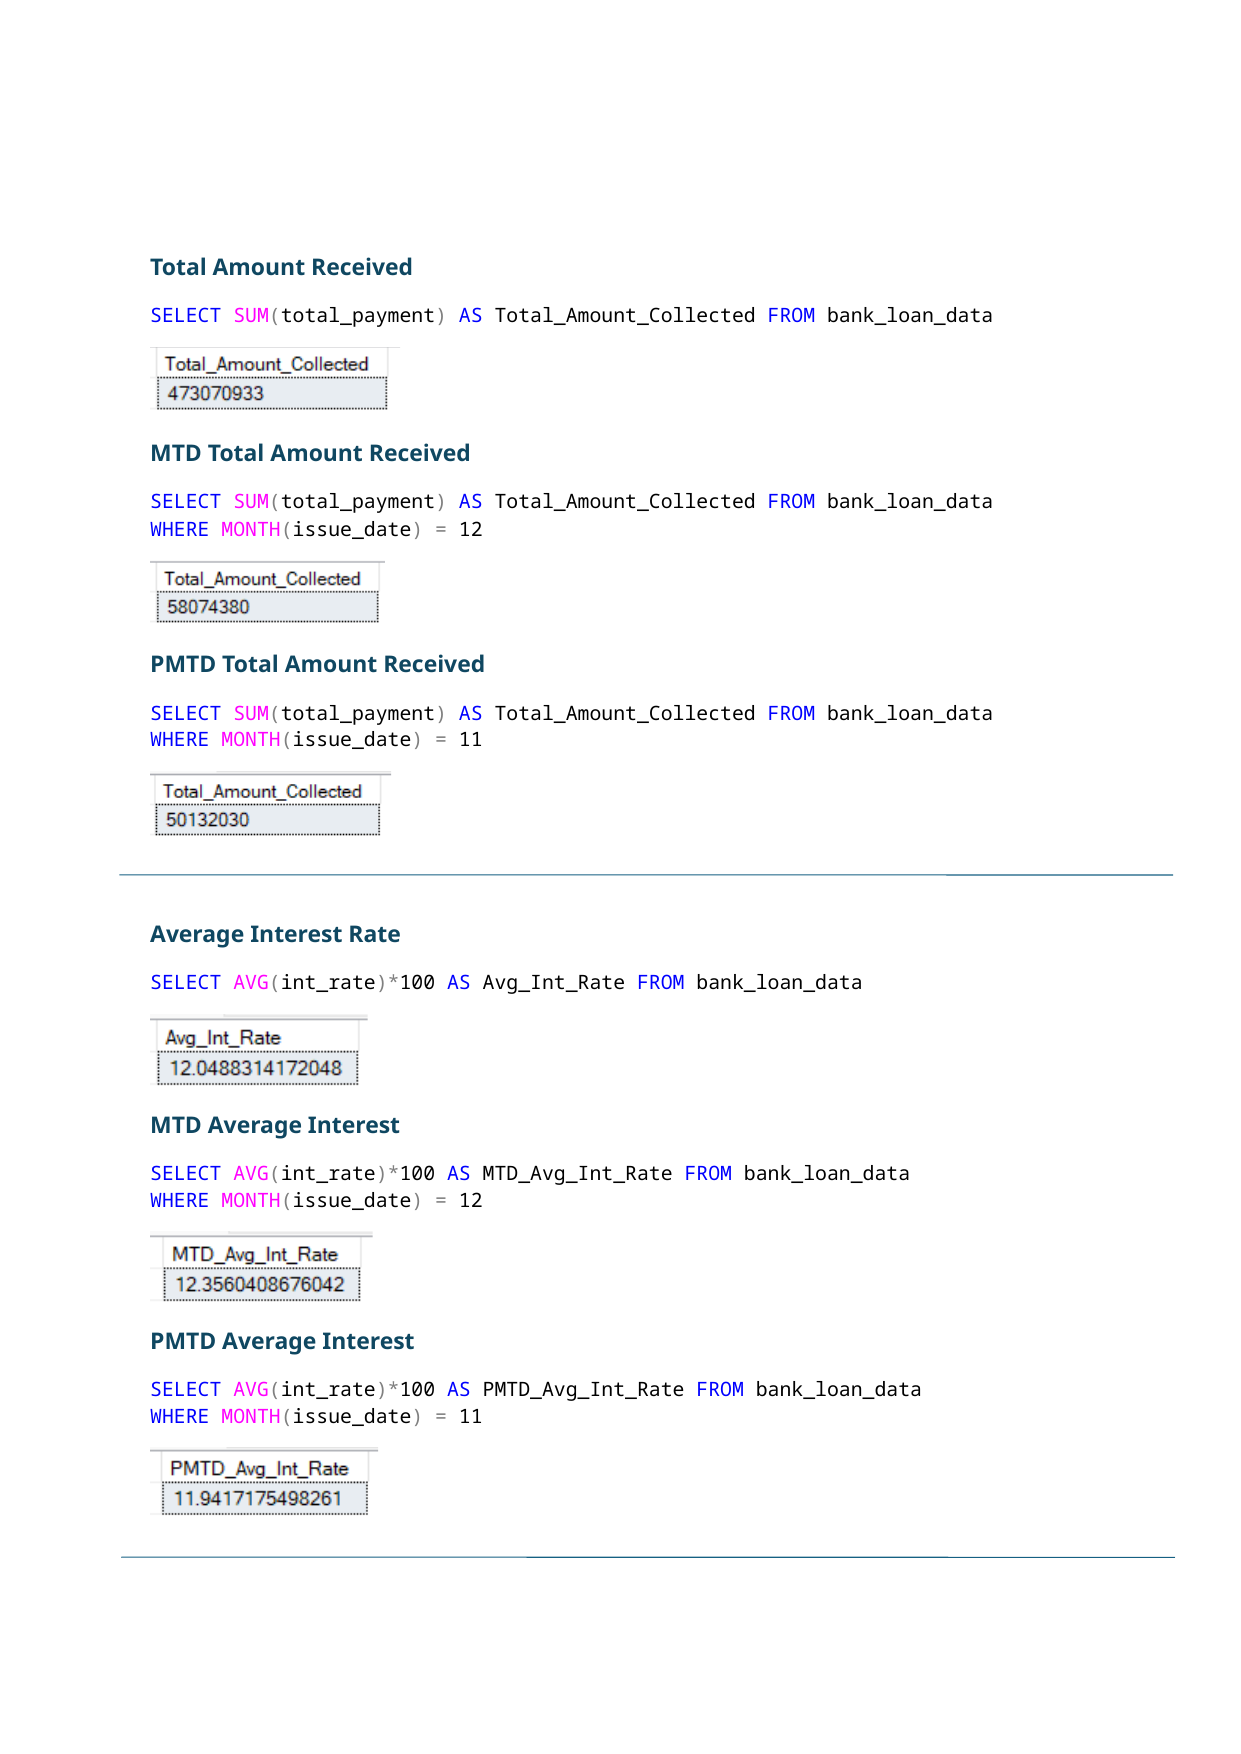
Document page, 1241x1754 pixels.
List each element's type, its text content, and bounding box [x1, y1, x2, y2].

text SELECT SUM(total_payment) AS Total_Amount_Collected FROM bank_loan_data [150, 699, 1090, 726]
text WHERE MONTH(issue_date) = 11 [150, 726, 1090, 753]
text PMTD Average Interest [150, 1324, 1090, 1356]
text MTD Average Interest [150, 1108, 1090, 1140]
picture [150, 771, 392, 849]
text SELECT AVG(int_rate)*100 AS PMTD_Avg_Int_Rate FROM bank_loan_data [150, 1375, 1090, 1402]
picture [150, 347, 401, 419]
picture [150, 1231, 373, 1306]
text WHERE MONTH(issue_date) = 12 [150, 1186, 1090, 1213]
text WHERE MONTH(issue_date) = 11 [150, 1402, 1090, 1429]
text WHERE MONTH(issue_date) = 12 [150, 515, 1090, 542]
picture [150, 560, 385, 630]
text PMTD Total Amount Received [150, 648, 1090, 679]
picture [150, 1447, 379, 1523]
text SELECT SUM(total_payment) AS Total_Amount_Collected FROM bank_loan_data [150, 488, 1090, 515]
text Average Interest Rate [150, 918, 1090, 949]
text SELECT AVG(int_rate)*100 AS Avg_Int_Rate FROM bank_loan_data [150, 968, 1090, 995]
text SELECT AVG(int_rate)*100 AS MTD_Avg_Int_Rate FROM bank_loan_data [150, 1159, 1090, 1186]
picture [150, 1014, 368, 1090]
text Total Amount Received [150, 251, 1090, 282]
text MTD Total Amount Received [150, 437, 1090, 469]
text SELECT SUM(total_payment) AS Total_Amount_Collected FROM bank_loan_data [150, 301, 1090, 328]
